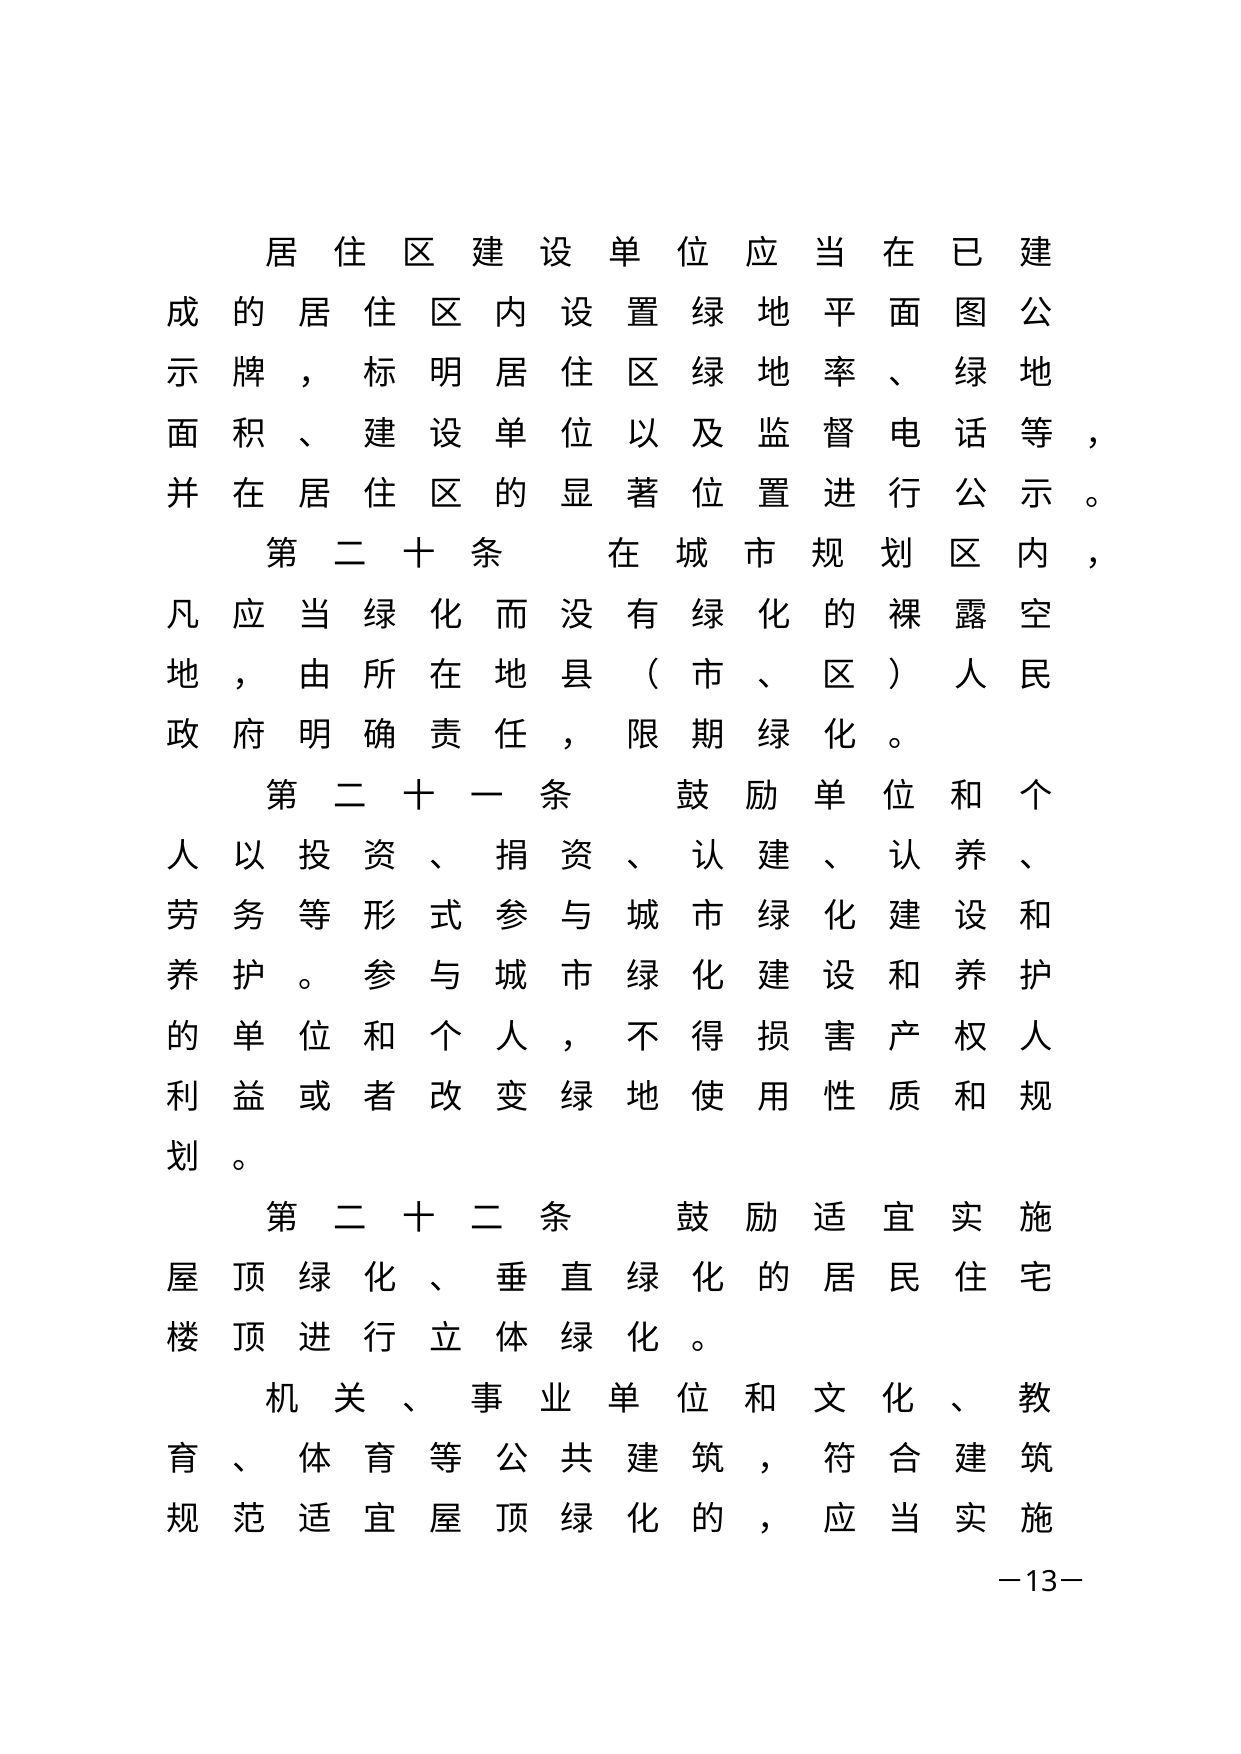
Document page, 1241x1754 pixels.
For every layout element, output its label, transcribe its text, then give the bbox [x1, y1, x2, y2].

text 第二十一条 鼓励单位和个人以投资、捐资、认建、认养、劳务等形式参与城市绿化建设和养护。参与城市绿化建设和养护的单位和个人，不得损害产权人利益或者改变绿地使用性质和规划。 [167, 762, 1085, 1184]
text 第二十条 在城市规划区内，凡应当绿化而没有绿化的裸露空地，由所在地县（市、区）人民政府明确责任，限期绿化。 [167, 521, 1085, 762]
text 第二十二条 鼓励适宜实施屋顶绿化、垂直绿化的居民住宅楼顶进行立体绿化。 [167, 1184, 1085, 1365]
text 机关、事业单位和文化、教育、体育等公共建筑，符合建筑规范适宜屋顶绿化的，应当实施屋顶绿化。 [167, 1365, 1085, 1546]
text 居住区建设单位应当在已建成的居住区内设置绿地平面图公示牌，标明居住区绿地率、绿地面积、建设单位以及监督电话等，并在居住区的显著位置进行公示。 [167, 219, 1085, 521]
